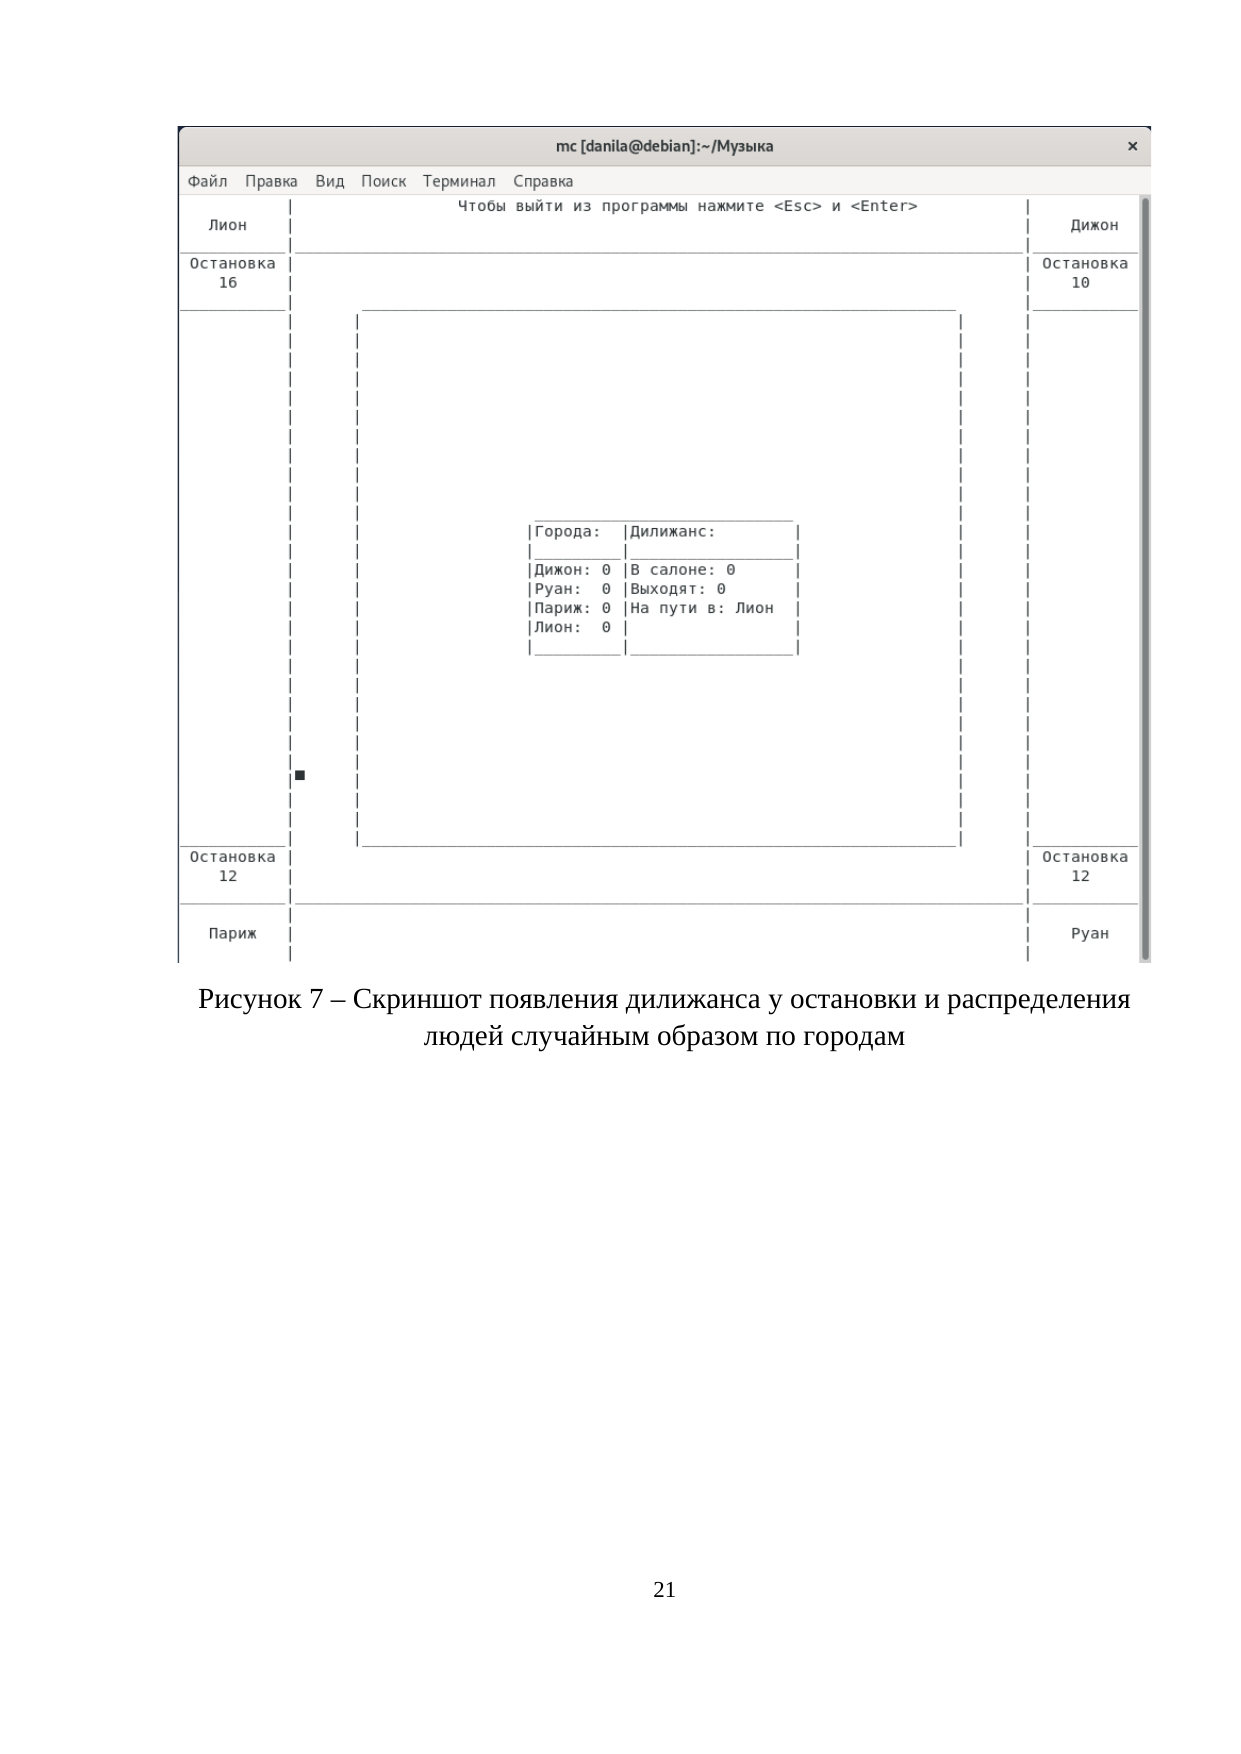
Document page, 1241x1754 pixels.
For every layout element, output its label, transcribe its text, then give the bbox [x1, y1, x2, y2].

picture [177, 126, 1152, 963]
text Рисунок 7 – Скриншот появления дилижанса у остановки и распределения людей случайным образом по городам [177, 982, 1152, 1051]
